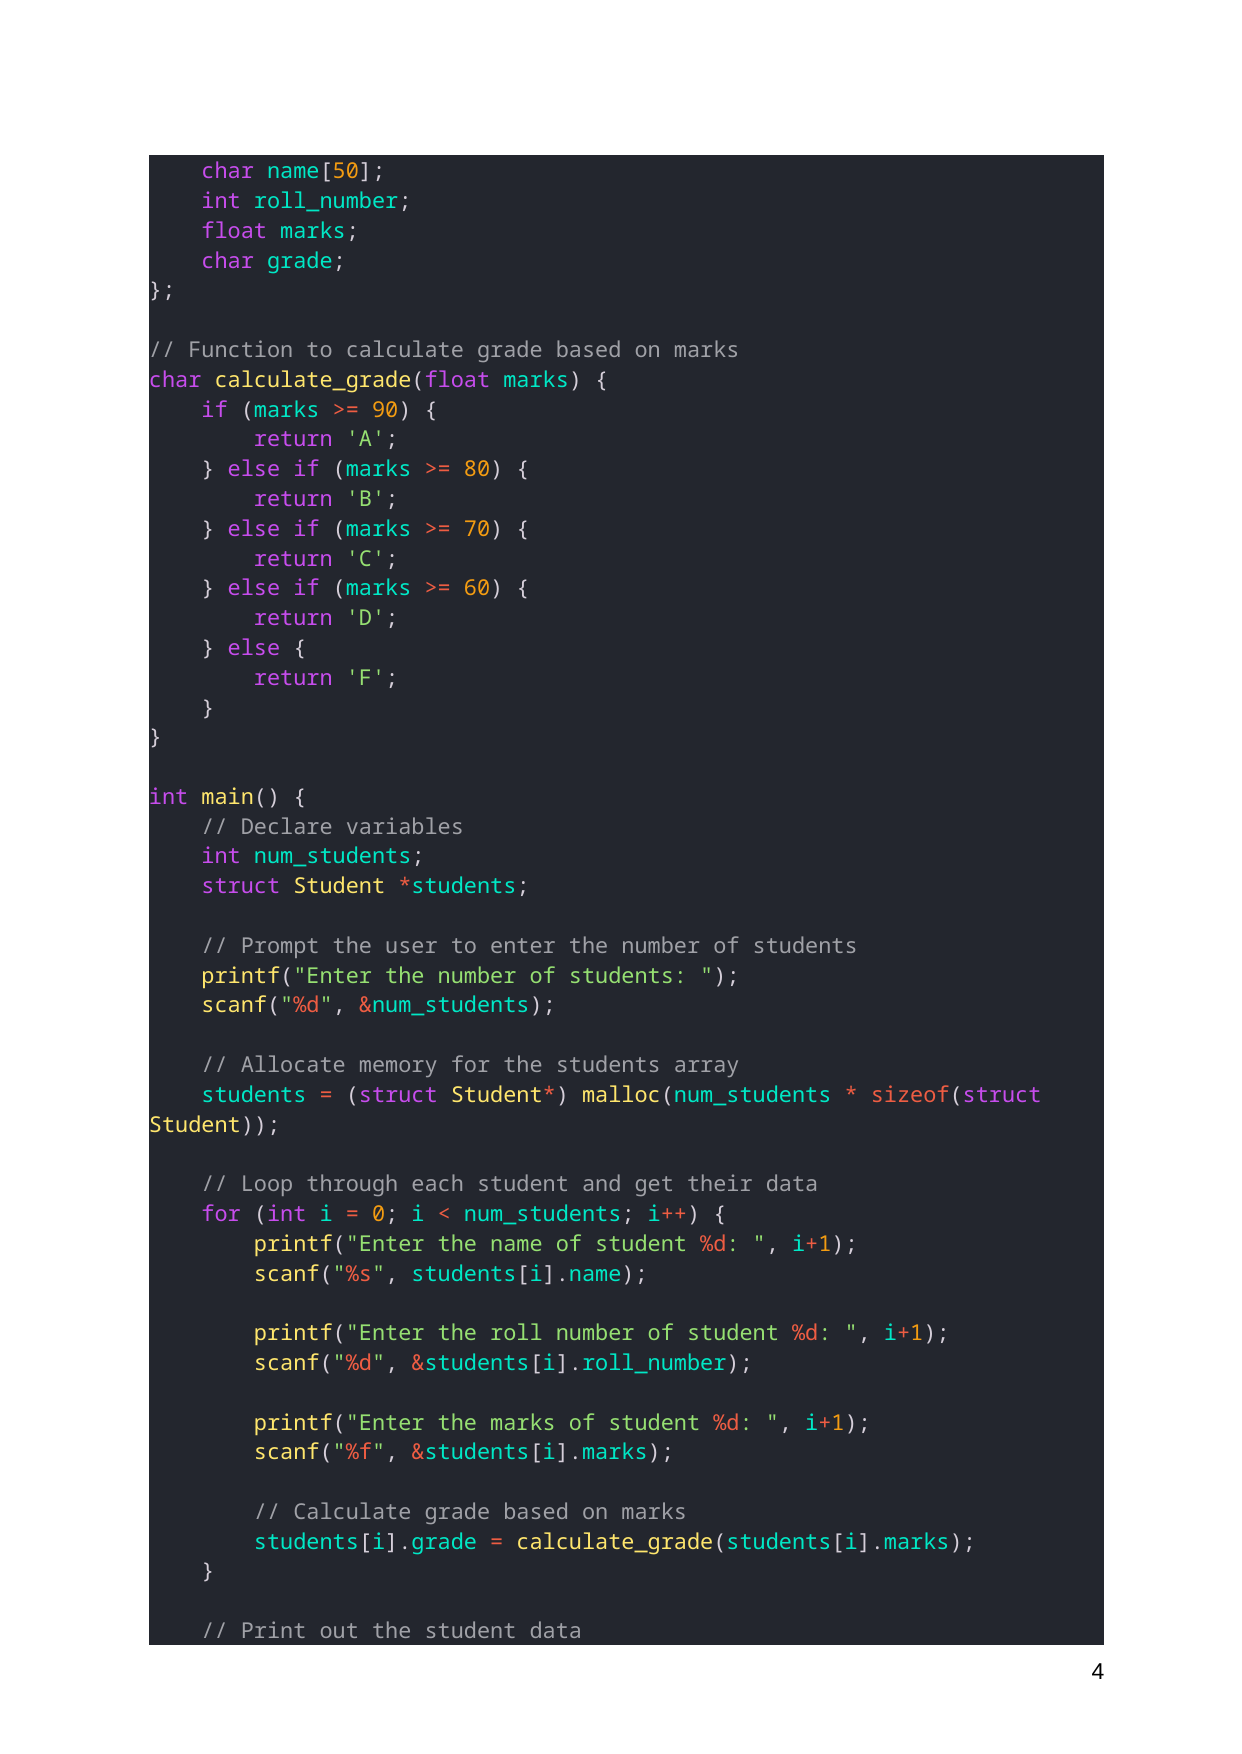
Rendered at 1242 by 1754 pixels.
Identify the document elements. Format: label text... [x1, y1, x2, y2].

text printf("Enter the marks of student %d: ", i+1); [149, 1407, 1104, 1436]
text printf("Enter the roll number of student %d: ", i+1); [149, 1317, 1104, 1347]
text char name[50]; [149, 155, 1104, 185]
text if (marks >= 90) { [149, 394, 1104, 423]
text // Prompt the user to enter the number of students [149, 930, 1104, 960]
text // Loop through each student and get their data [149, 1168, 1104, 1198]
text scanf("%f", &students[i].marks); [149, 1436, 1104, 1466]
text char calculate_grade(float marks) { [149, 364, 1104, 394]
text // Calculate grade based on marks [149, 1496, 1104, 1526]
text return 'B'; [149, 483, 1104, 513]
text struct Student *students; [149, 870, 1104, 900]
text } [149, 692, 1104, 721]
text return 'F'; [149, 662, 1104, 692]
text return 'C'; [149, 543, 1104, 572]
text } else { [149, 632, 1104, 662]
text }; [149, 274, 1104, 304]
text int roll_number; [149, 185, 1104, 215]
text } else if (marks >= 60) { [149, 572, 1104, 602]
text char grade; [149, 245, 1104, 274]
text scanf("%s", students[i].name); [149, 1258, 1104, 1287]
text return 'A'; [149, 423, 1104, 453]
text // Allocate memory for the students array [149, 1049, 1104, 1079]
text students[i].grade = calculate_grade(students[i].marks); [149, 1526, 1104, 1556]
text int num_students; [149, 841, 1104, 870]
text printf("Enter the name of student %d: ", i+1); [149, 1228, 1104, 1258]
text scanf("%d", &num_students); [149, 989, 1104, 1019]
text // Function to calculate grade based on marks [149, 334, 1104, 364]
text scanf("%d", &students[i].roll_number); [149, 1347, 1104, 1377]
text printf("Enter the number of students: "); [149, 960, 1104, 989]
text } else if (marks >= 80) { [149, 453, 1104, 483]
text int main() { [149, 781, 1104, 811]
text } [149, 721, 1104, 751]
text // Declare variables [149, 811, 1104, 841]
text } [149, 1556, 1104, 1585]
text } else if (marks >= 70) { [149, 513, 1104, 543]
text students = (struct Student*) malloc(num_students * sizeof(struct Student)); [149, 1079, 1104, 1138]
text return 'D'; [149, 602, 1104, 632]
text for (int i = 0; i < num_students; i++) { [149, 1198, 1104, 1228]
text float marks; [149, 215, 1104, 245]
text // Print out the student data [149, 1615, 1104, 1645]
